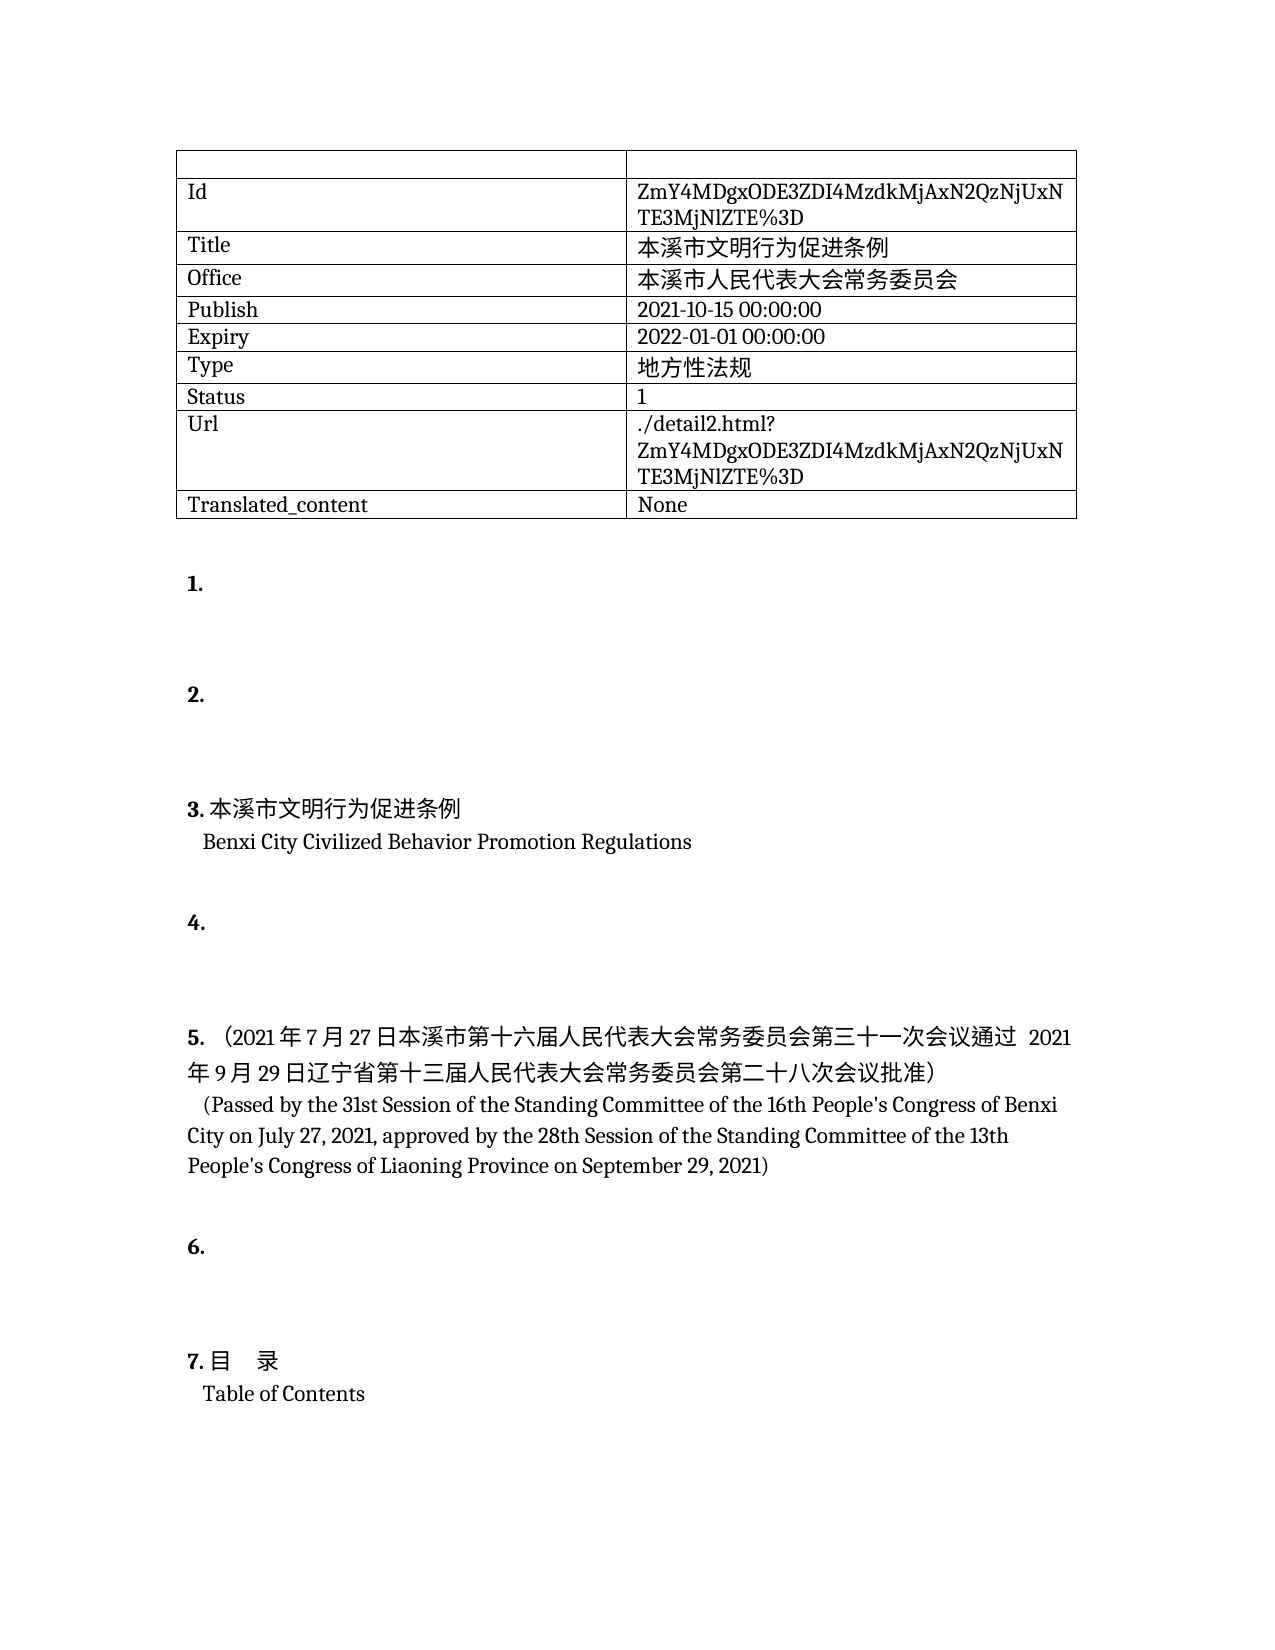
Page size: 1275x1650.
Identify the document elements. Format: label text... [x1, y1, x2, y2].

text 2. [187, 682, 1087, 769]
table_cell Publish [177, 297, 626, 323]
table_cell Office [177, 265, 626, 296]
table_cell 本溪市文明行为促进条例 [627, 232, 1076, 263]
table_cell 1 [627, 384, 1076, 410]
table_cell Status [177, 384, 626, 410]
table_cell Type [177, 352, 626, 383]
text 7. 目 录 Table of Contents [187, 1345, 1087, 1437]
table_cell Title [177, 232, 626, 263]
text 5. （2021年7月27日本溪市第十六届人民代表大会常务委员会第三十一次会议通过 2021年9月29日辽宁省第十三届人民代表大会常务委员会第二十八次会议批准） (Passed by the 31st Session of the Standing Committee of the 16th People's Congress of Benxi City on July 27, 2021, approved by the 28th Session of the Standing Committee of the 13th People's Congress of Liaoning Province on September 29, 2021) [187, 1021, 1087, 1209]
table_cell Expiry [177, 324, 626, 351]
table_header [627, 151, 1076, 177]
table_cell None [627, 491, 1076, 518]
table_cell ZmY4MDgxODE3ZDI4MzdkMjAxN2QzNjUxNTE3MjNlZTE%3D [627, 179, 1076, 231]
table_cell Translated_content [177, 491, 626, 518]
table_header [177, 151, 626, 177]
table_cell Url [177, 411, 626, 490]
text 1. ﻿ [187, 570, 1087, 657]
text 3. 本溪市文明行为促进条例 Benxi City Civilized Behavior Promotion Regulations [187, 793, 1087, 885]
table_cell ./detail2.html?ZmY4MDgxODE3ZDI4MzdkMjAxN2QzNjUxNTE3MjNlZTE%3D [627, 411, 1076, 490]
table_cell 本溪市人民代表大会常务委员会 [627, 265, 1076, 296]
text 6. [187, 1234, 1087, 1321]
table_cell Id [177, 179, 626, 231]
table_cell 2021-10-15 00:00:00 [627, 297, 1076, 323]
text 4. [187, 910, 1087, 996]
table_cell 2022-01-01 00:00:00 [627, 324, 1076, 351]
table_cell 地方性法规 [627, 352, 1076, 383]
